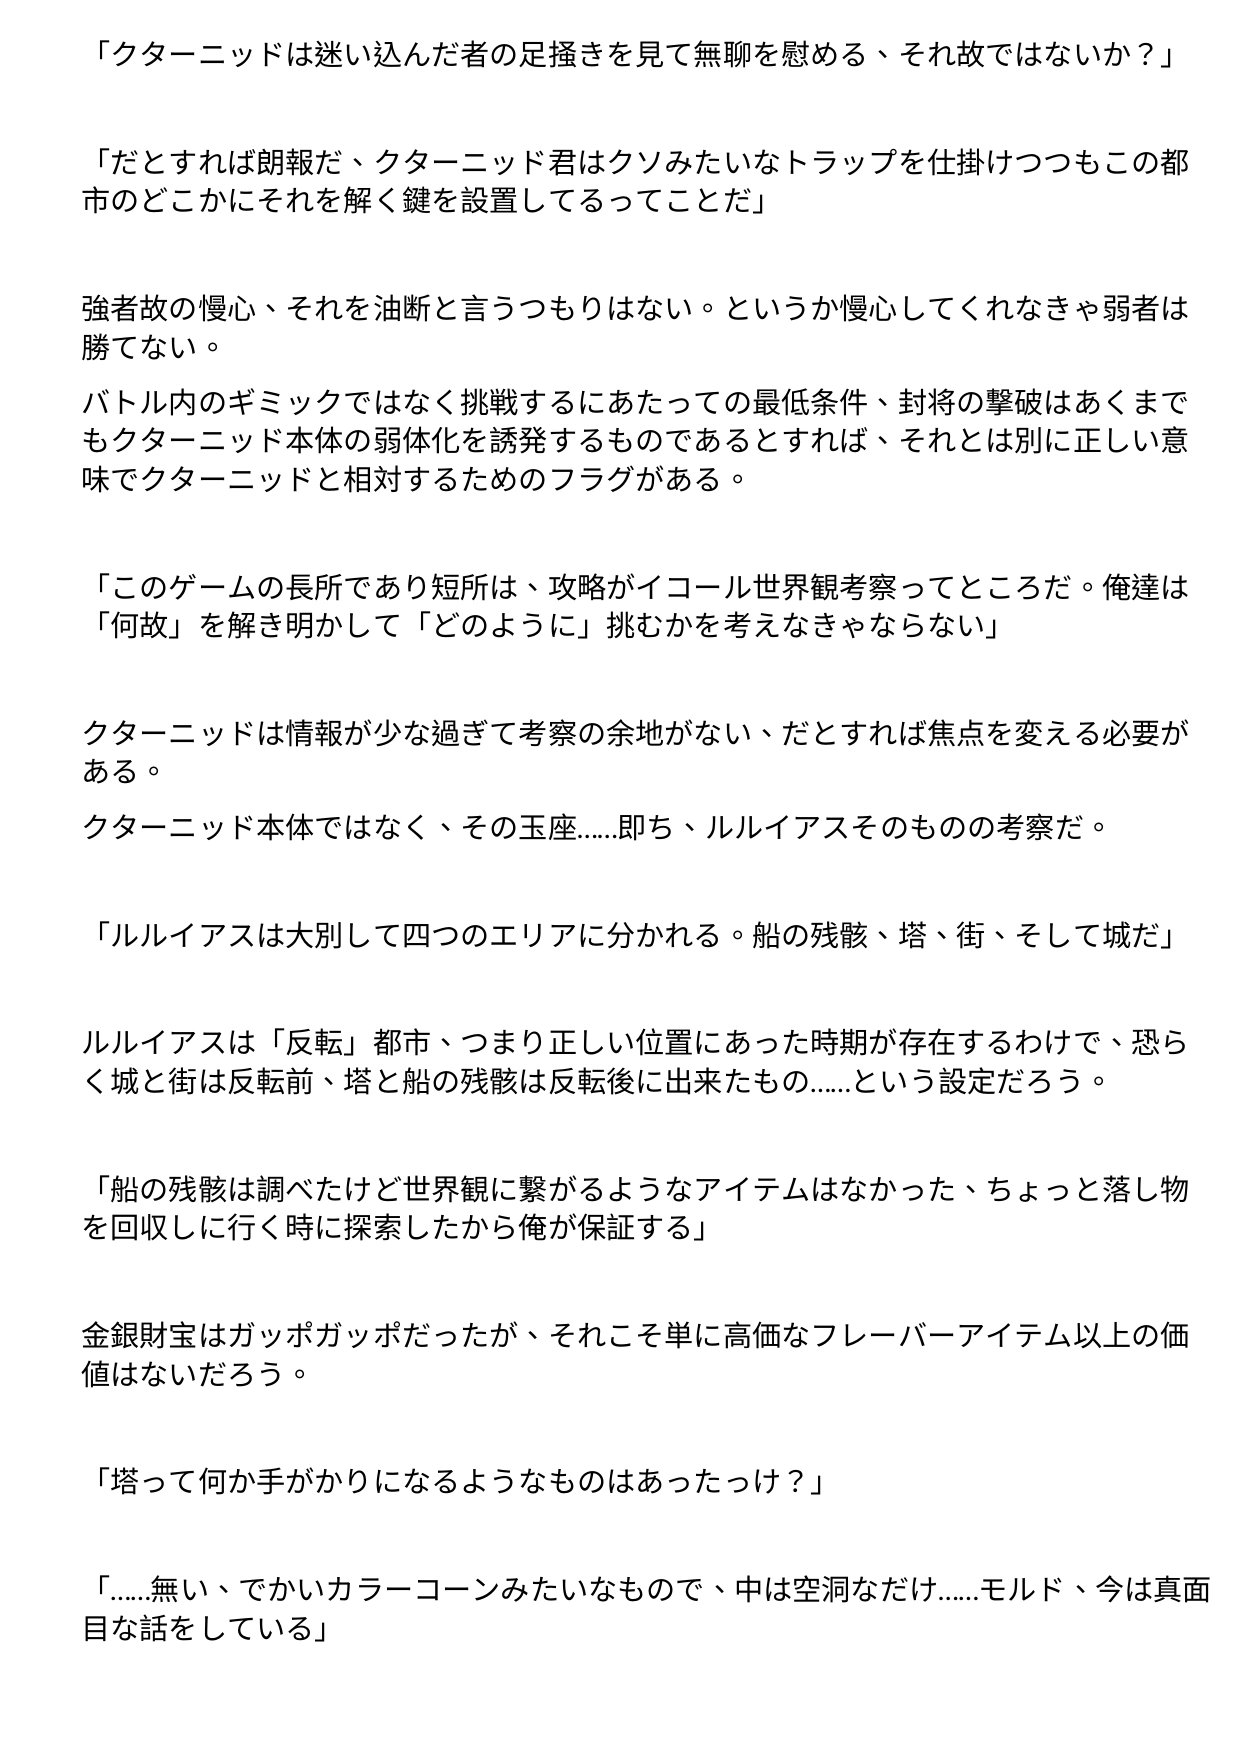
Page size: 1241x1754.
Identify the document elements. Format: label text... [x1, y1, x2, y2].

text ルルイアスは「反転」都市、つまり正しい位置にあった時期が存在するわけで、恐らく城と街は反転前、塔と船の残骸は反転後に出来たもの……という設定だろう。 [81, 1026, 1215, 1099]
text クターニッドは情報が少な過ぎて考察の余地がない、だとすれば焦点を変える必要がある。 [81, 716, 1215, 790]
text 強者故の慢心、それを油断と言うつもりはない。というか慢心してくれなきゃ弱者は勝てない。 [81, 291, 1215, 366]
text 「だとすれば朗報だ、クターニッド君はクソみたいなトラップを仕掛けつつもこの都市のどこかにそれを解く鍵を設置してるってことだ」 [81, 145, 1215, 219]
text 「このゲームの長所であり短所は、攻略がイコール世界観考察ってところだ。俺達は「何故」を解き明かして「どのように」挑むかを考えなきゃならない」 [81, 570, 1215, 644]
text 「……無い、でかいカラーコーンみたいなもので、中は空洞なだけ……モルド、今は真面目な話をしている」 [81, 1572, 1215, 1647]
text クターニッド本体ではなく、その玉座……即ち、ルルイアスそのものの考察だ。 [81, 810, 1215, 845]
text 「塔って何か手がかりになるようなものはあったっけ？」 [81, 1464, 1215, 1500]
text バトル内のギミックではなく挑戦するにあたっての最低条件、封将の撃破はあくまでもクターニッド本体の弱体化を誘発するものであるとすれば、それとは別に正しい意味でクターニッドと相対するためのフラグがある。 [81, 385, 1215, 497]
text 「船の残骸は調べたけど世界観に繋がるようなアイテムはなかった、ちょっと落し物を回収しに行く時に探索したから俺が保証する」 [81, 1172, 1215, 1246]
text 「クターニッドは迷い込んだ者の足掻きを見て無聊を慰める、それ故ではないか？」 [81, 37, 1215, 73]
text 「ルルイアスは大別して四つのエリアに分かれる。船の残骸、塔、街、そして城だ」 [81, 918, 1215, 953]
text 金銀財宝はガッポガッポだったが、それこそ単に高価なフレーバーアイテム以上の価値はないだろう。 [81, 1318, 1215, 1392]
